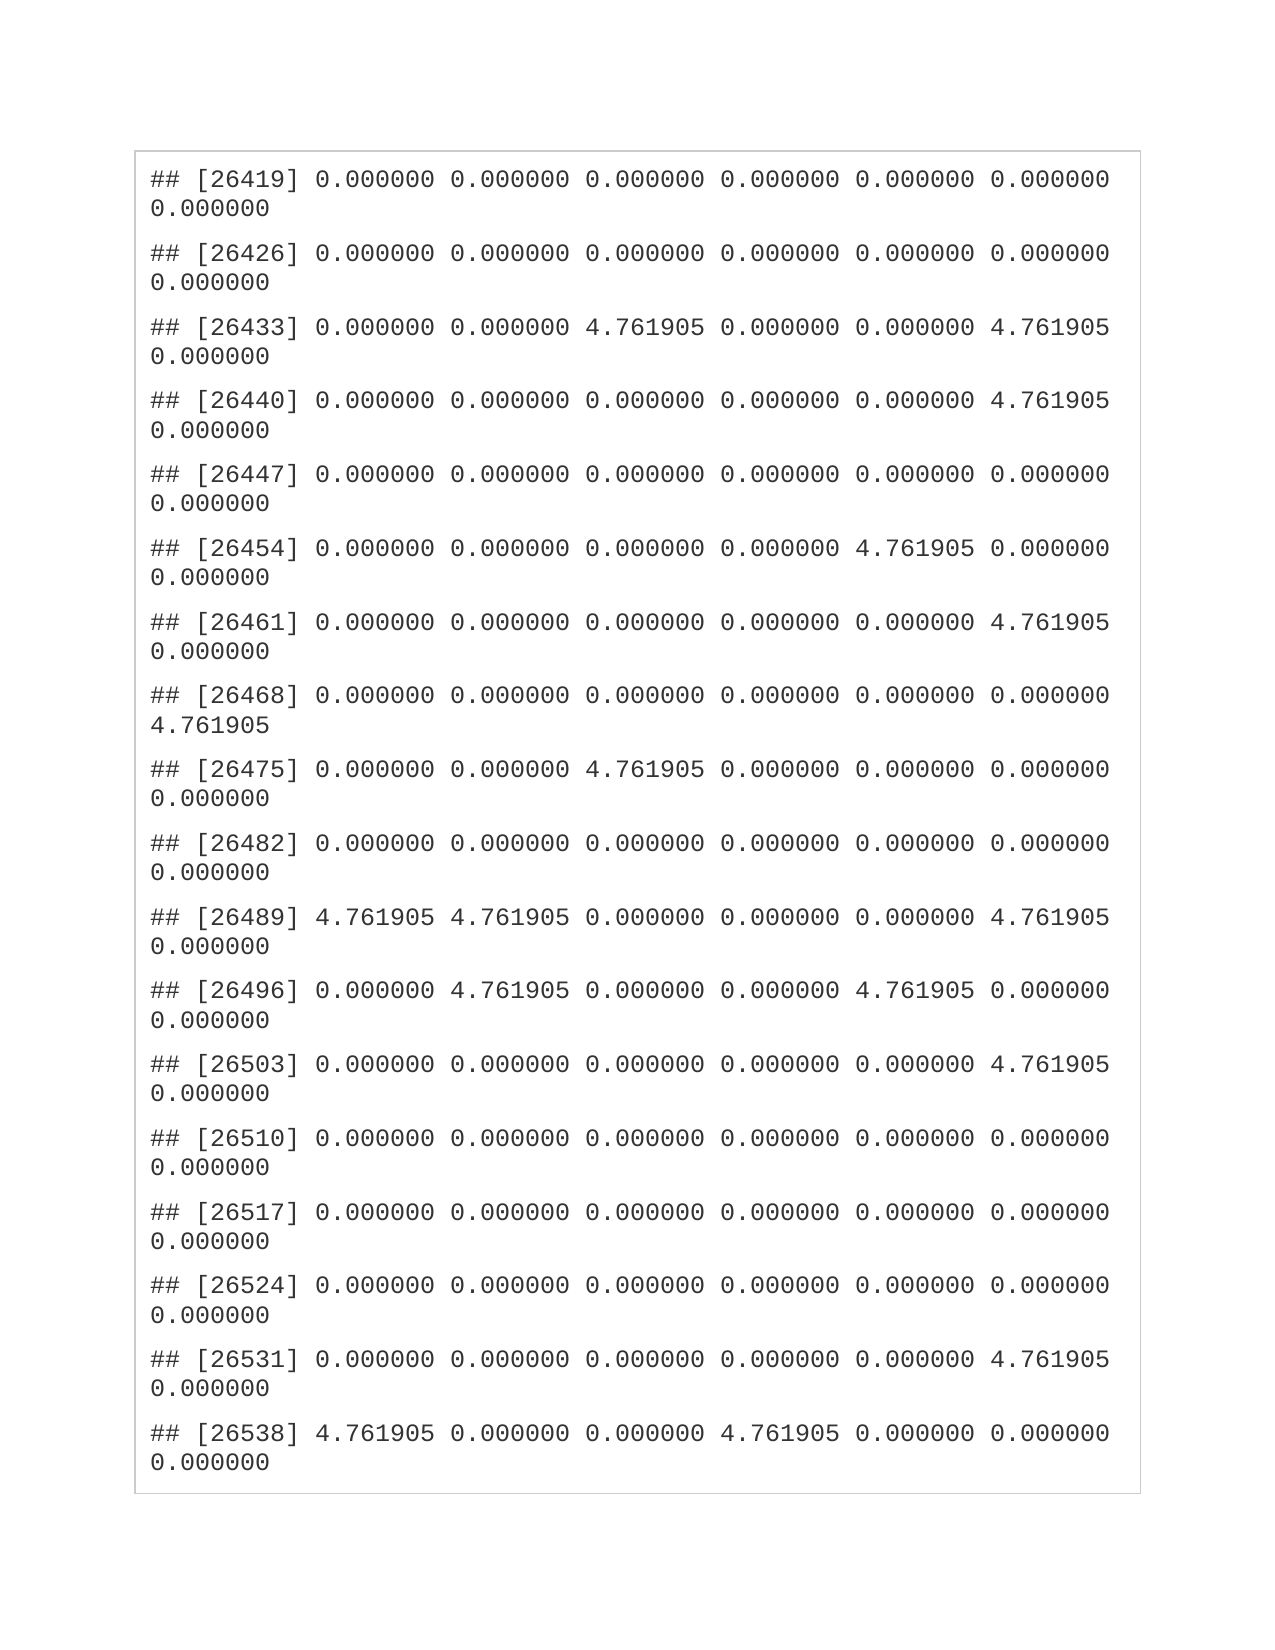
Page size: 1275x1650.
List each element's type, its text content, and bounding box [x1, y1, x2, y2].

text ## [26482] 0.000000 0.000000 0.000000 0.000000 0.000000 0.000000 0.000000 [136, 814, 1140, 887]
text ## [26503] 0.000000 0.000000 0.000000 0.000000 0.000000 4.761905 0.000000 [136, 1035, 1140, 1109]
text ## [26447] 0.000000 0.000000 0.000000 0.000000 0.000000 0.000000 0.000000 [136, 445, 1140, 519]
text ## [26517] 0.000000 0.000000 0.000000 0.000000 0.000000 0.000000 0.000000 [136, 1182, 1140, 1256]
text ## [26496] 0.000000 4.761905 0.000000 0.000000 4.761905 0.000000 0.000000 [136, 961, 1140, 1035]
text ## [26475] 0.000000 0.000000 4.761905 0.000000 0.000000 0.000000 0.000000 [136, 740, 1140, 814]
text ## [26531] 0.000000 0.000000 0.000000 0.000000 0.000000 4.761905 0.000000 [136, 1330, 1140, 1404]
text ## [26489] 4.761905 4.761905 0.000000 0.000000 0.000000 4.761905 0.000000 [136, 887, 1140, 961]
text ## [26510] 0.000000 0.000000 0.000000 0.000000 0.000000 0.000000 0.000000 [136, 1109, 1140, 1182]
text ## [26538] 4.761905 0.000000 0.000000 4.761905 0.000000 0.000000 0.000000 [136, 1404, 1140, 1493]
text ## [26454] 0.000000 0.000000 0.000000 0.000000 4.761905 0.000000 0.000000 [136, 519, 1140, 592]
text ## [26440] 0.000000 0.000000 0.000000 0.000000 0.000000 4.761905 0.000000 [136, 371, 1140, 445]
text ## [26426] 0.000000 0.000000 0.000000 0.000000 0.000000 0.000000 0.000000 [136, 224, 1140, 297]
text ## [26419] 0.000000 0.000000 0.000000 0.000000 0.000000 0.000000 0.000000 [136, 152, 1140, 224]
text ## [26433] 0.000000 0.000000 4.761905 0.000000 0.000000 4.761905 0.000000 [136, 297, 1140, 371]
text ## [26461] 0.000000 0.000000 0.000000 0.000000 0.000000 4.761905 0.000000 [136, 592, 1140, 666]
text ## [26468] 0.000000 0.000000 0.000000 0.000000 0.000000 0.000000 4.761905 [136, 666, 1140, 740]
text ## [26524] 0.000000 0.000000 0.000000 0.000000 0.000000 0.000000 0.000000 [136, 1256, 1140, 1330]
